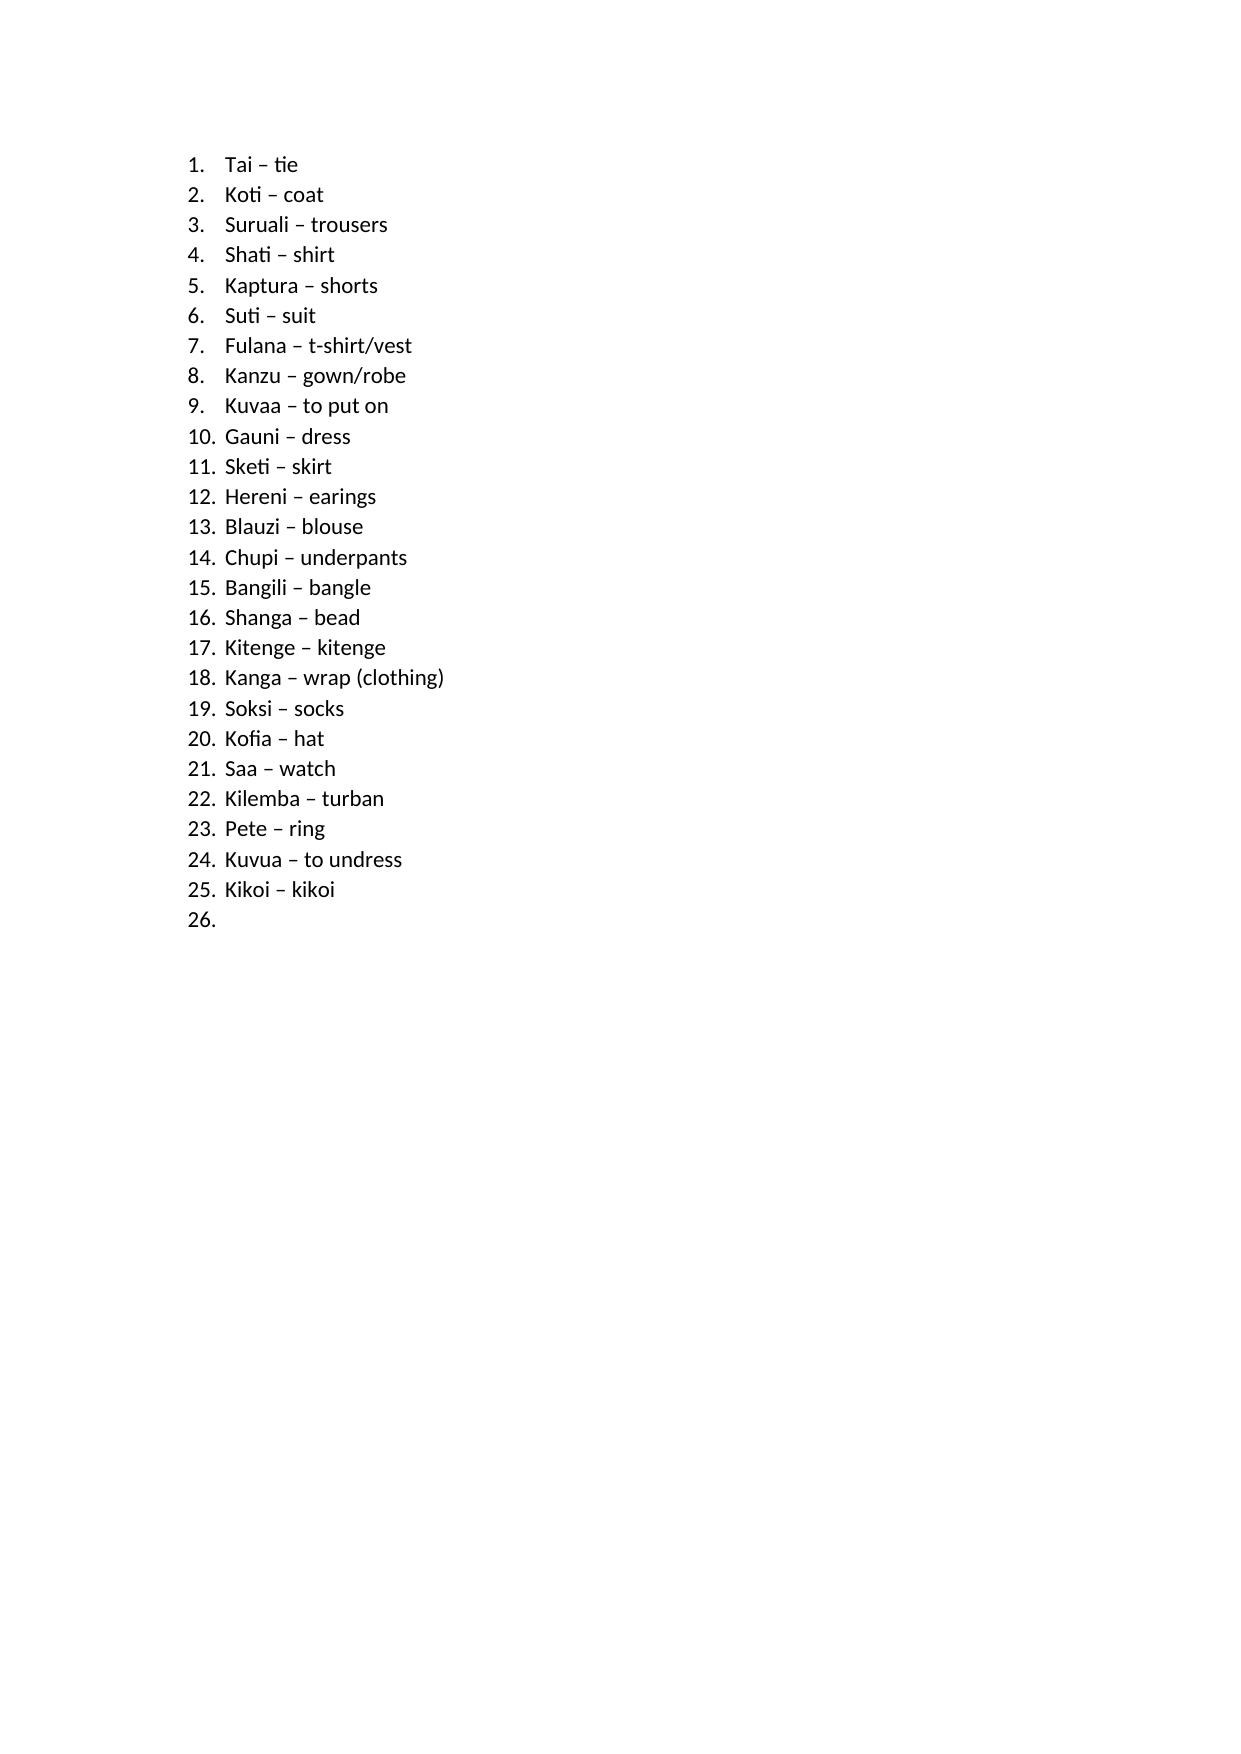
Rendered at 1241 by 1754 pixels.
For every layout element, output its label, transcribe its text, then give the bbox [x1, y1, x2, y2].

list Tai – tie [187, 150, 1090, 178]
list Fulana – t-shirt/vest [187, 331, 1090, 359]
list Kuvua – to undress [187, 845, 1090, 873]
list Chupi – underpants [187, 543, 1090, 571]
list Kitenge – kitenge [187, 633, 1090, 661]
list Sketi – skirt [187, 452, 1090, 480]
list Saa – watch [187, 754, 1090, 782]
list Kaptura – shorts [187, 271, 1090, 299]
list Kikoi – kikoi [187, 875, 1090, 903]
list Kofia – hat [187, 724, 1090, 752]
list Bangili – bangle [187, 573, 1090, 601]
list Suruali – trousers [187, 210, 1090, 238]
list Soksi – socks [187, 694, 1090, 722]
list Gauni – dress [187, 422, 1090, 450]
list Kilemba – turban [187, 784, 1090, 812]
list Shati – shirt [187, 241, 1090, 269]
list Blauzi – blouse [187, 512, 1090, 541]
list Kuvaa – to put on [187, 392, 1090, 420]
list Suti – suit [187, 301, 1090, 329]
list Kanzu – gown/robe [187, 361, 1090, 389]
list Pete – ring [187, 814, 1090, 843]
list Hereni – earings [187, 482, 1090, 510]
list Koti – coat [187, 180, 1090, 208]
list Shanga – bead [187, 603, 1090, 631]
list Kanga – wrap (clothing) [187, 663, 1090, 692]
